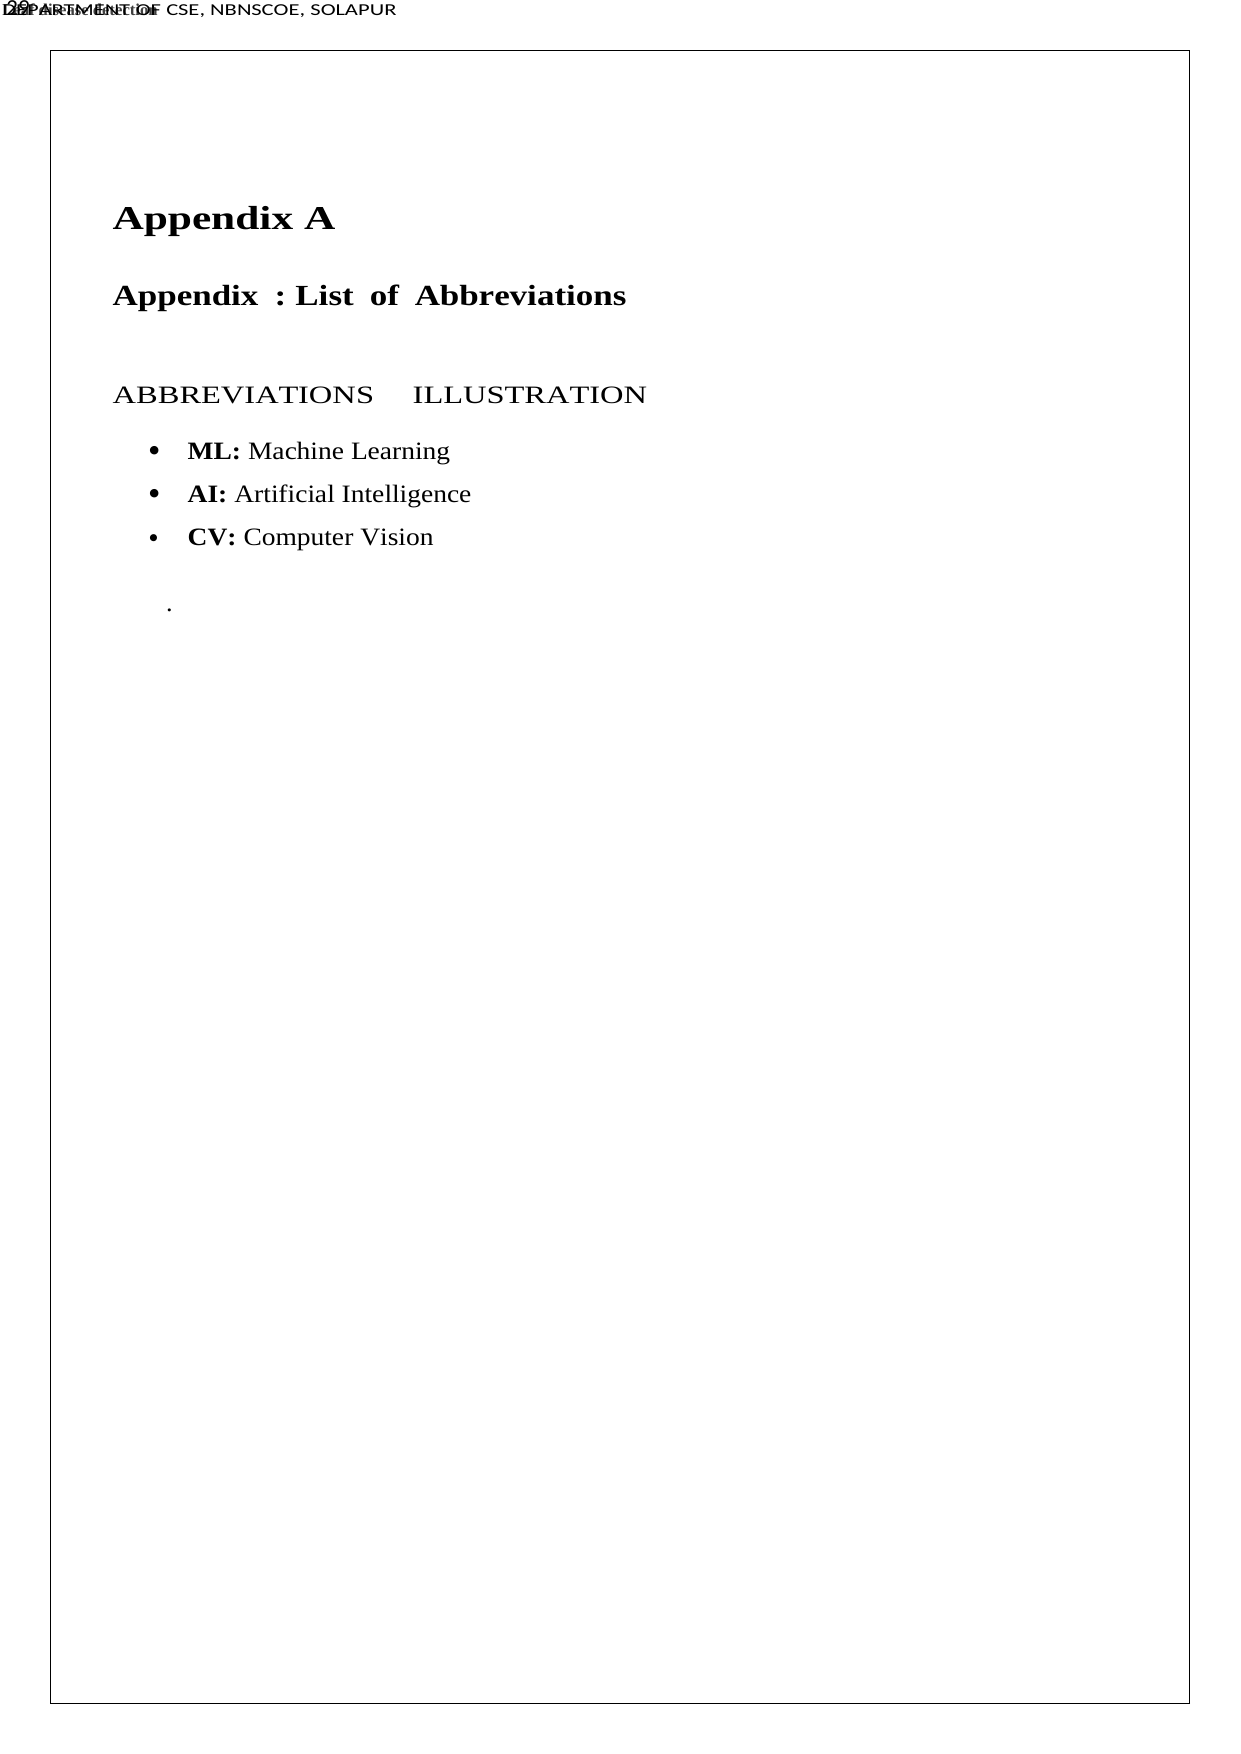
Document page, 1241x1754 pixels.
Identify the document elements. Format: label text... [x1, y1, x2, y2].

text ABBREVIATIONS ILLUSTRATION [112, 380, 1128, 409]
text Appendix A [112, 198, 1128, 236]
list CV: Computer Vision [150, 522, 1128, 551]
text . [129, 589, 1087, 617]
list ML: Machine Learning [150, 436, 1128, 465]
text Appendix : List of Abbreviations [112, 278, 1128, 311]
list AI: Artificial Intelligence [150, 479, 1128, 508]
